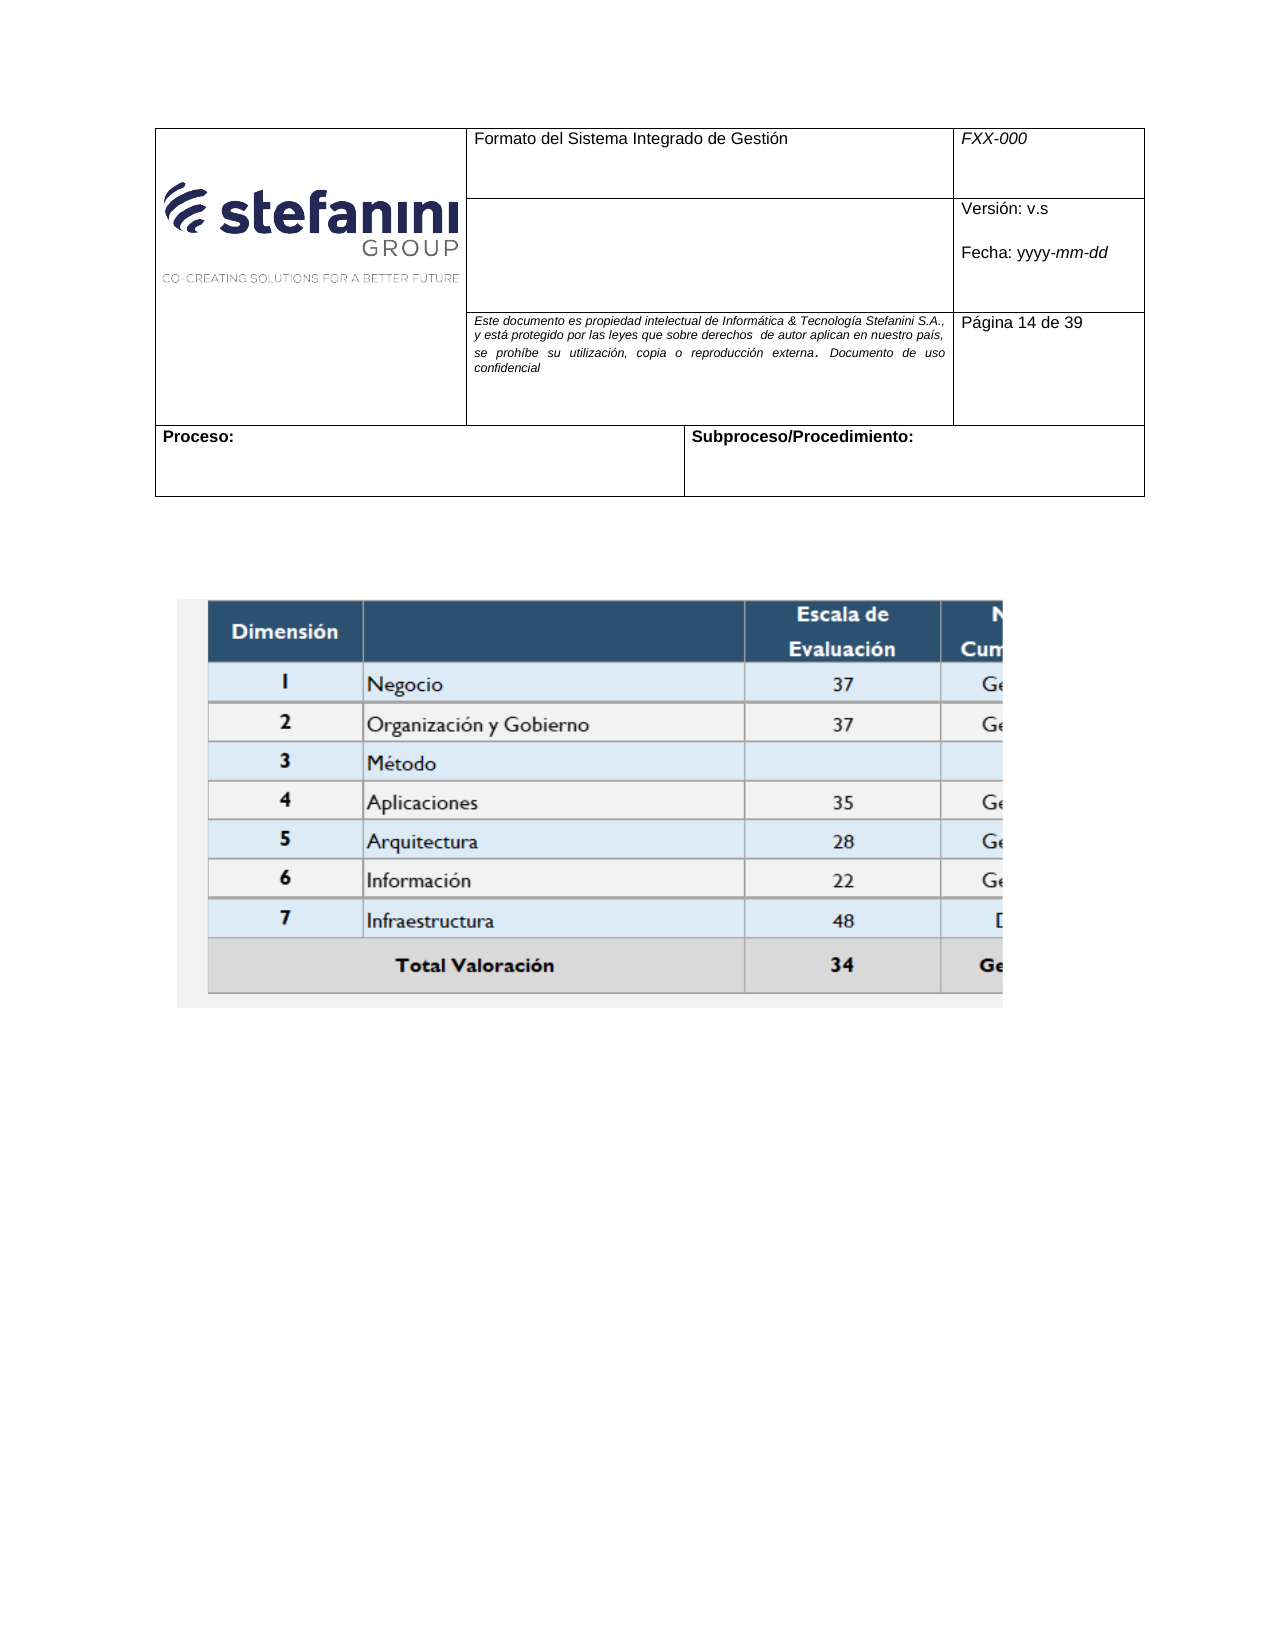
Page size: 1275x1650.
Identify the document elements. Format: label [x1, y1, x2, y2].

table_header [178, 600, 1002, 1007]
picture [162, 182, 460, 286]
picture [207, 600, 1003, 995]
